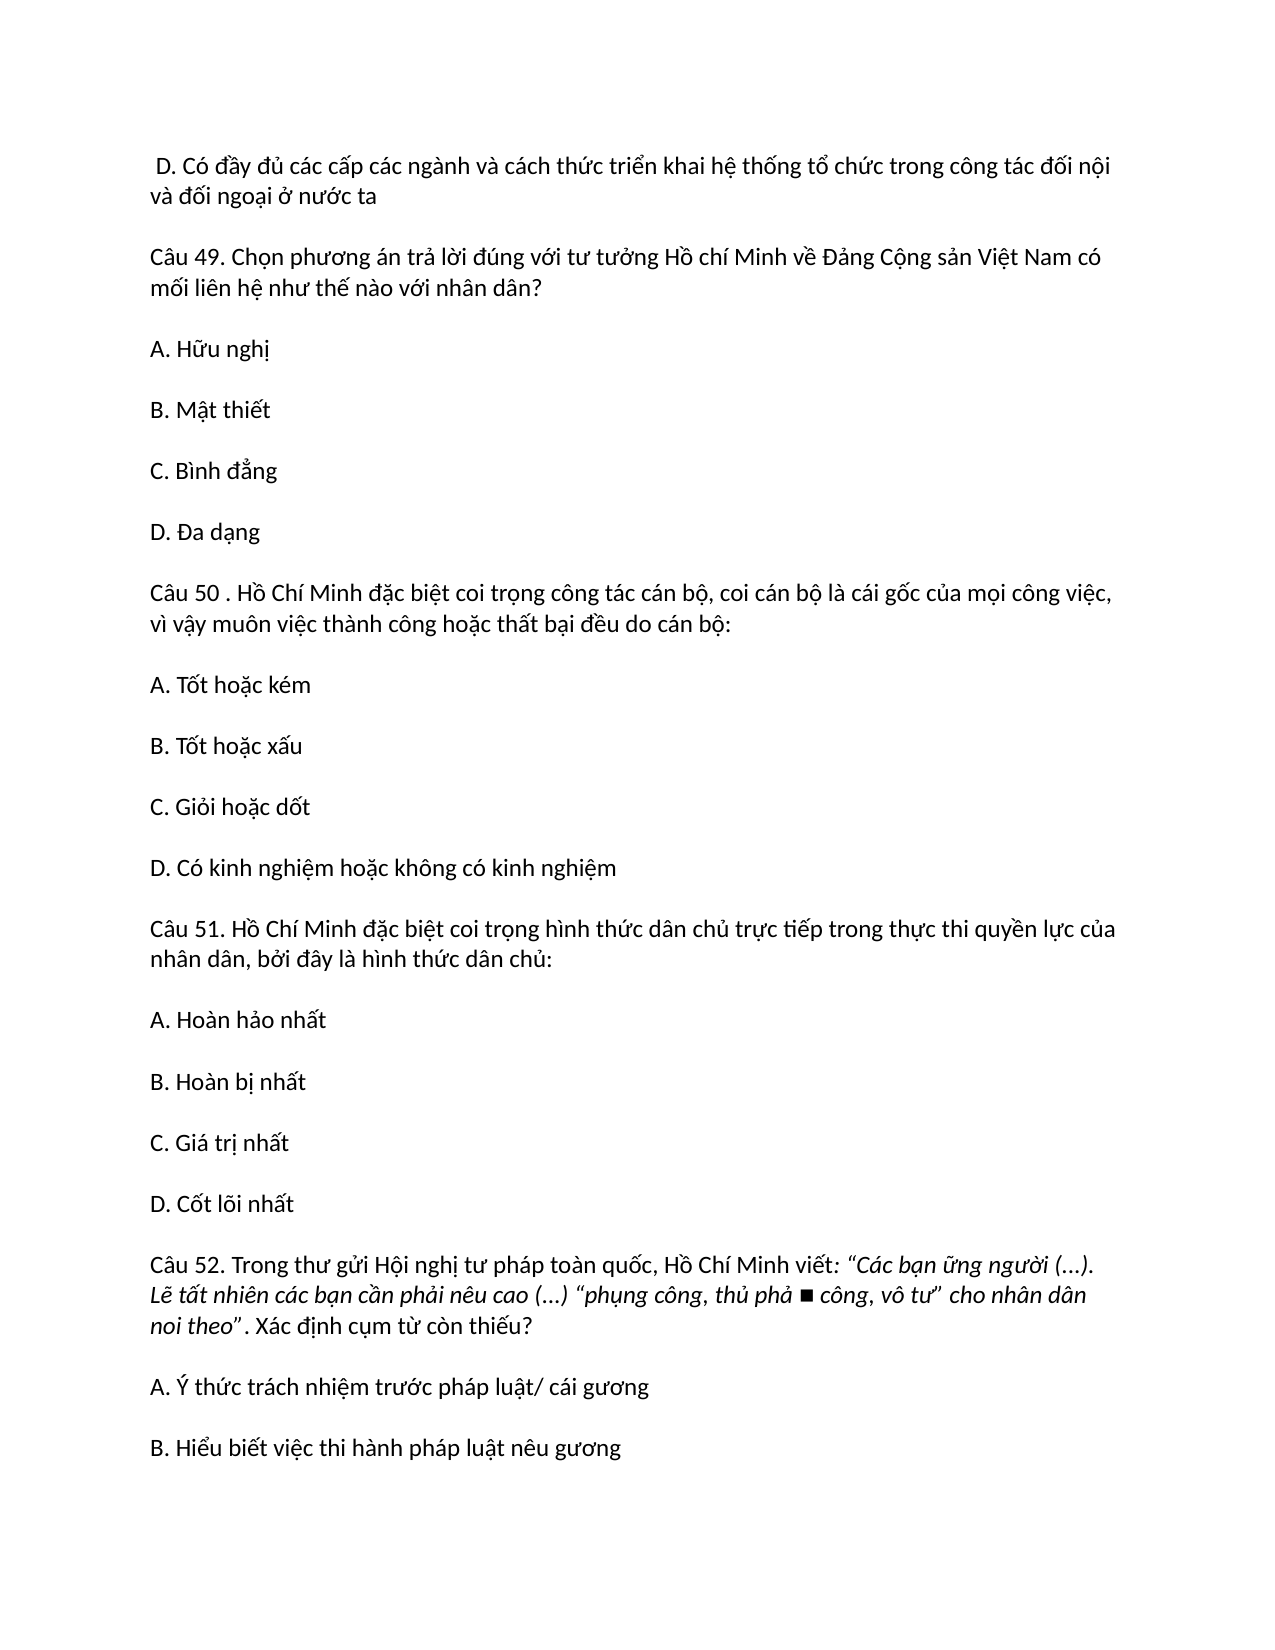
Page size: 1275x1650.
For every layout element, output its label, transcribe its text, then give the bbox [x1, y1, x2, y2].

text A. Ý thức trách nhiệm trước pháp luật/ cái gương [150, 1371, 1125, 1401]
text C. Giỏi hoặc dốt [150, 791, 1125, 821]
text Câu 51. Hồ Chí Minh đặc biệt coi trọng hình thức dân chủ trực tiếp trong thực thi quyền lực của nhân dân, bởi đây là hình thức dân chủ: [150, 913, 1125, 974]
text B. Hiểu biết việc thi hành pháp luật nêu gương [150, 1432, 1125, 1462]
text D. Đa dạng [150, 516, 1125, 547]
text Câu 50 . Hồ Chí Minh đặc biệt coi trọng công tác cán bộ, coi cán bộ là cái gốc của mọi công việc, vì vậy muôn việc thành công hoặc thất bại đều do cán bộ: [150, 577, 1125, 638]
text Câu 52. Trong thư gửi Hội nghị tư pháp toàn quốc, Hồ Chí Minh viết: “Các bạn ững người (...). Lẽ tất nhiên các bạn cần phải nêu cao (...) “phụng công, thủ phả ■ công, vô tư” cho nhân dân noi theo”. Xác định cụm từ còn thiếu? [150, 1249, 1125, 1340]
text D. Cốt lõi nhất [150, 1188, 1125, 1218]
text C. Giá trị nhất [150, 1127, 1125, 1157]
text A. Hữu nghị [150, 333, 1125, 364]
text D. Có đầy đủ các cấp các ngành và cách thức triển khai hệ thống tổ chức trong công tác đối nội và đối ngoại ở nước ta [150, 150, 1125, 211]
text D. Có kinh nghiệm hoặc không có kinh nghiệm [150, 852, 1125, 882]
text C. Bình đẳng [150, 455, 1125, 486]
text B. Hoàn bị nhất [150, 1066, 1125, 1096]
text Câu 49. Chọn phương án trả lời đúng với tư tưởng Hồ chí Minh về Đảng Cộng sản Việt Nam có mối liên hệ như thế nào với nhân dân? [150, 242, 1125, 303]
text B. Mật thiết [150, 394, 1125, 425]
text B. Tốt hoặc xấu [150, 730, 1125, 760]
text A. Hoàn hảo nhất [150, 1004, 1125, 1035]
text A. Tốt hoặc kém [150, 669, 1125, 699]
